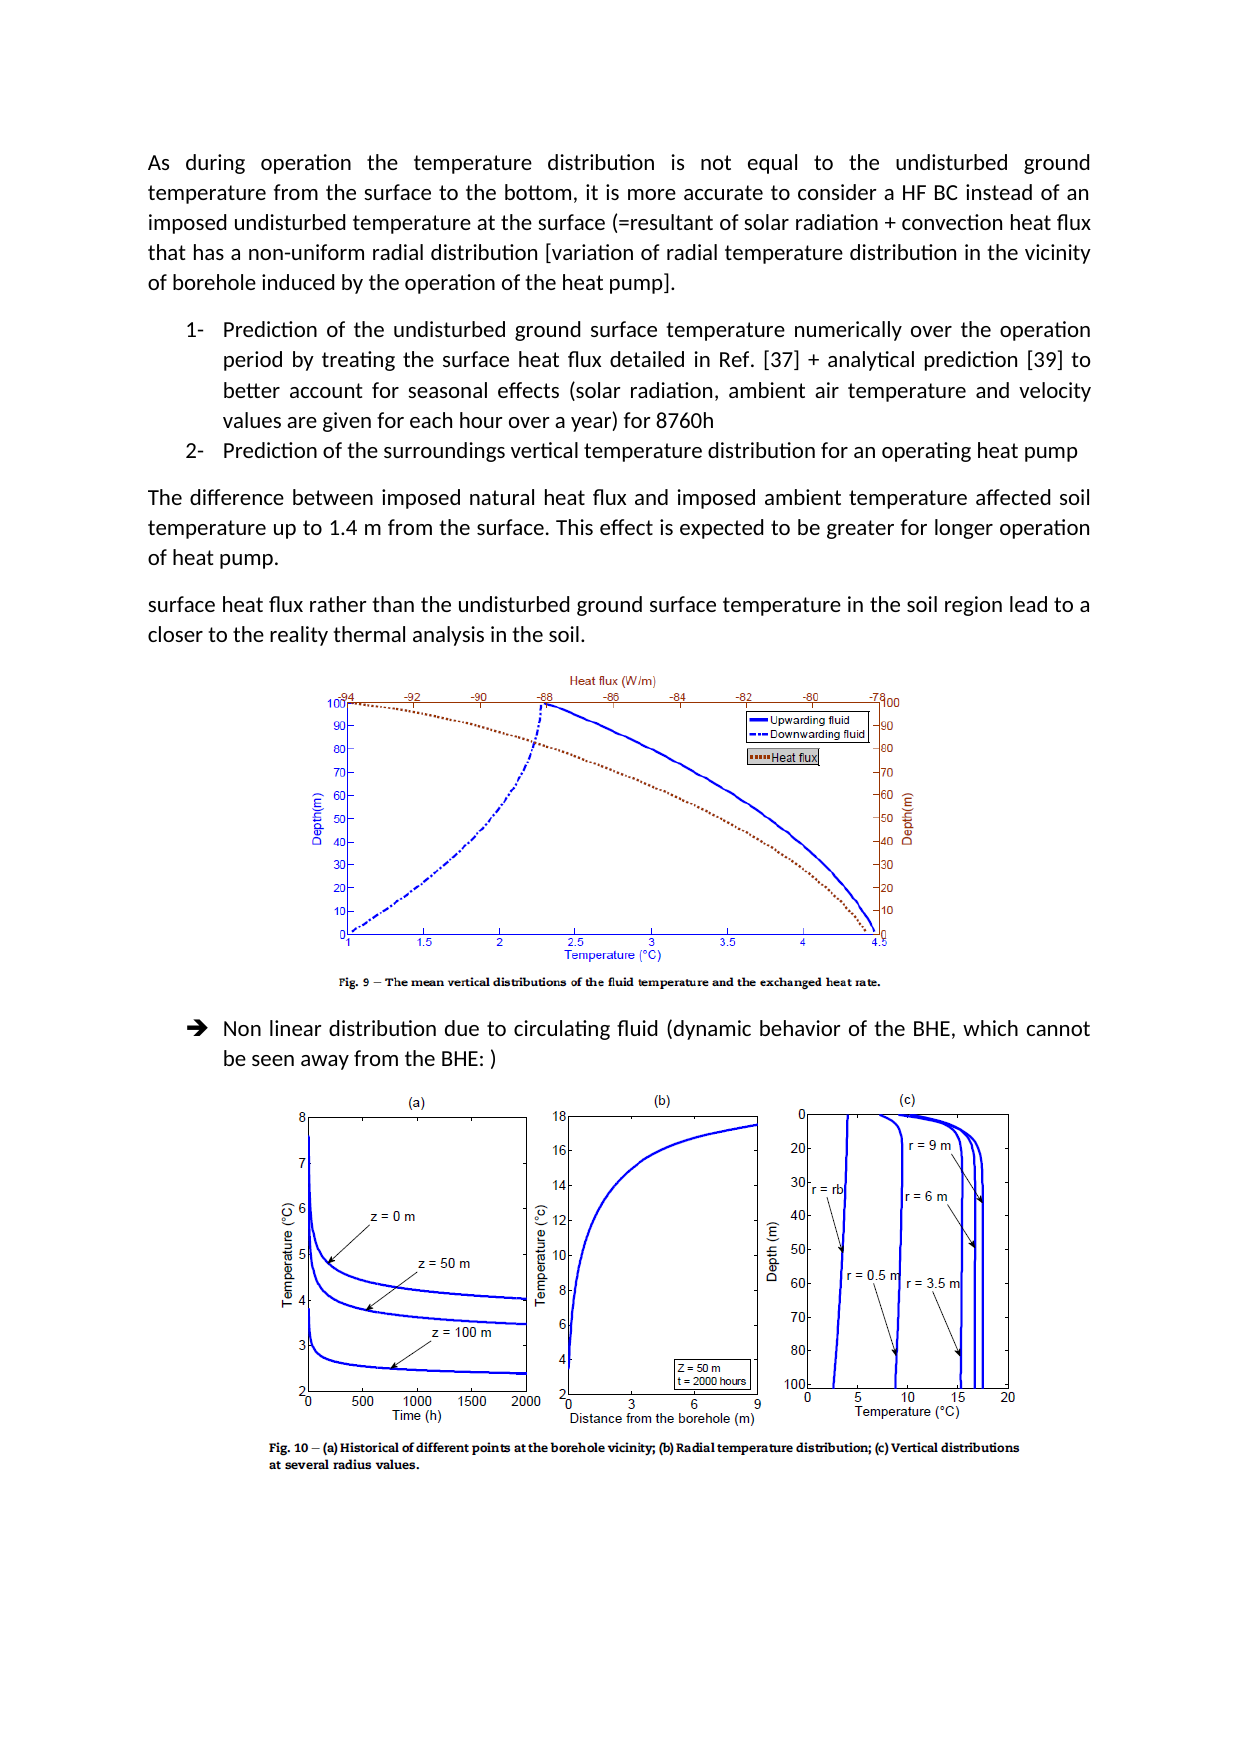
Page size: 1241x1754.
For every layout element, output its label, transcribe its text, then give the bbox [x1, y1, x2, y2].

text As during operation the temperature distribution is not equal to the undisturbed ground temperature from the surface to the bottom, it is more accurate to consider a HF BC instead of an imposed undisturbed temperature at the surface (=resultant of solar radiation + convection heat flux that has a non-uniform radial distribution [variation of radial temperature distribution in the vicinity of borehole induced by the operation of the heat pump]. [148, 148, 1093, 296]
list Prediction of the undisturbed ground surface temperature numerically over the operation period by treating the surface heat flux detailed in Ref. [37] + analytical prediction [39] to better account for seasonal effects (solar radiation, ambient air temperature and velocity values are given for each hour over a year) for 8760h [185, 315, 1093, 434]
list Prediction of the surroundings vertical temperature distribution for an operating heat pump [185, 436, 1093, 464]
picture [259, 667, 981, 995]
text The difference between imposed natural heat flux and imposed ambient temperature affected soil temperature up to 1.4 m from the surface. This effect is expected to be greater for longer operation of heat pump. [148, 483, 1093, 571]
list Non linear distribution due to circulating fluid (dynamic behavior of the BHE, which cannot be seen away from the BHE: ) [185, 1014, 1093, 1072]
text surface heat flux rather than the undisturbed ground surface temperature in the soil region lead to a closer to the reality thermal analysis in the soil. [148, 590, 1093, 648]
picture [245, 1090, 1033, 1480]
